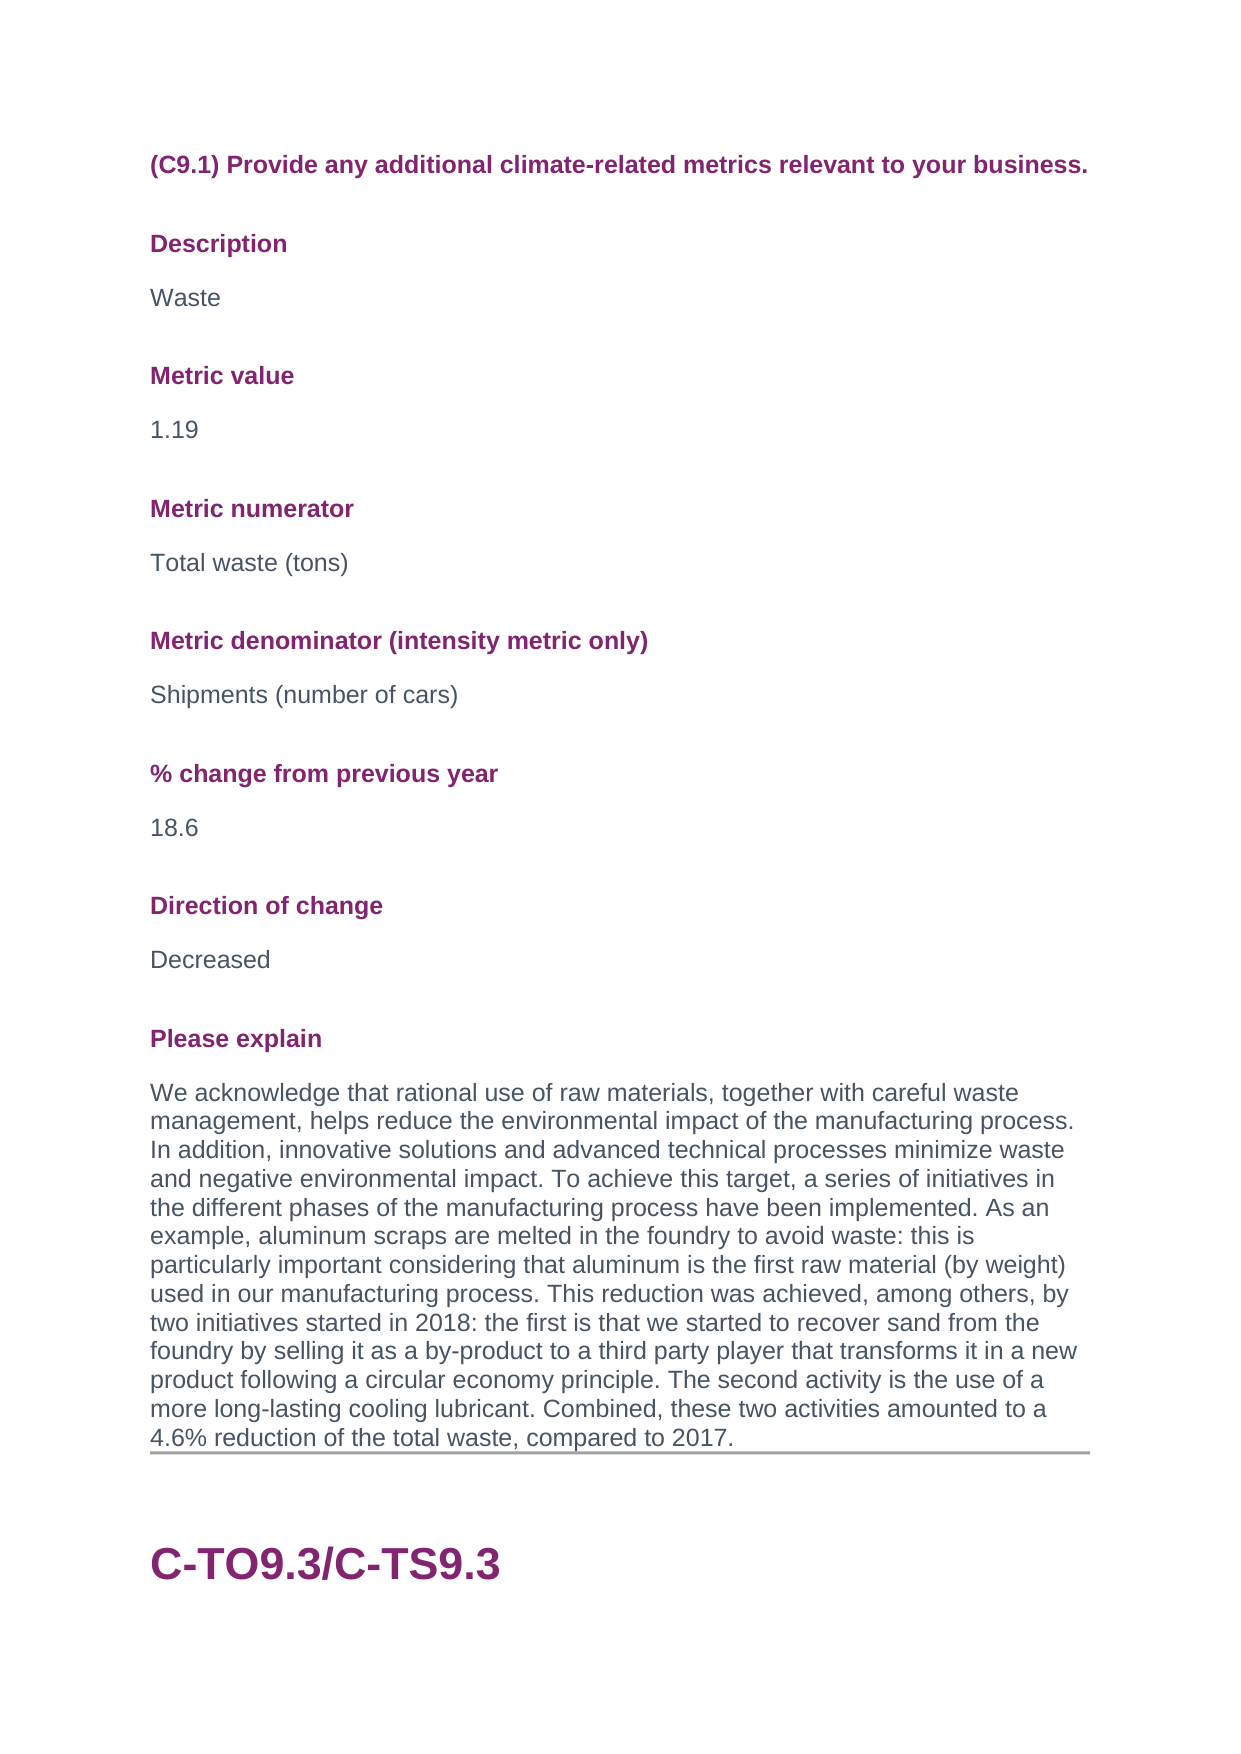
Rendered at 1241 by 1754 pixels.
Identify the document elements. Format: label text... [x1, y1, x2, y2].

text 18.6 [150, 812, 1090, 841]
text Waste [150, 282, 1090, 311]
subtitle (C9.1) Provide any additional climate-related metrics relevant to your business. [150, 150, 1090, 179]
subtitle C-TO9.3/C-TS9.3 [150, 1481, 1090, 1589]
subtitle Please explain [150, 1024, 1090, 1052]
text 1.19 [150, 415, 1090, 444]
subtitle Direction of change [150, 891, 1090, 920]
subtitle Metric denominator (intensity metric only) [150, 626, 1090, 655]
subtitle Description [150, 229, 1090, 257]
text We acknowledge that rational use of raw materials, together with careful waste management, helps reduce the environmental impact of the manufacturing process. In addition, innovative solutions and advanced technical processes minimize waste and negative environmental impact. To achieve this target, a series of initiatives in the different phases of the manufacturing process have been implemented. As an example, aluminum scraps are melted in the foundry to avoid waste: this is particularly important considering that aluminum is the first raw material (by weight) used in our manufacturing process. This reduction was achieved, among others, by two initiatives started in 2018: the first is that we started to recover sand from the foundry by selling it as a by-product to a third party player that transforms it in a new product following a circular economy principle. The second activity is the use of a more long-lasting cooling lubricant. Combined, these two activities amounted to a 4.6% reduction of the total waste, compared to 2017. [150, 1077, 1090, 1451]
subtitle Metric numerator [150, 494, 1090, 522]
text Total waste (tons) [150, 547, 1090, 576]
text Decreased [150, 945, 1090, 974]
text Shipments (number of cars) [150, 680, 1090, 709]
subtitle % change from previous year [150, 759, 1090, 787]
subtitle Metric value [150, 361, 1090, 390]
